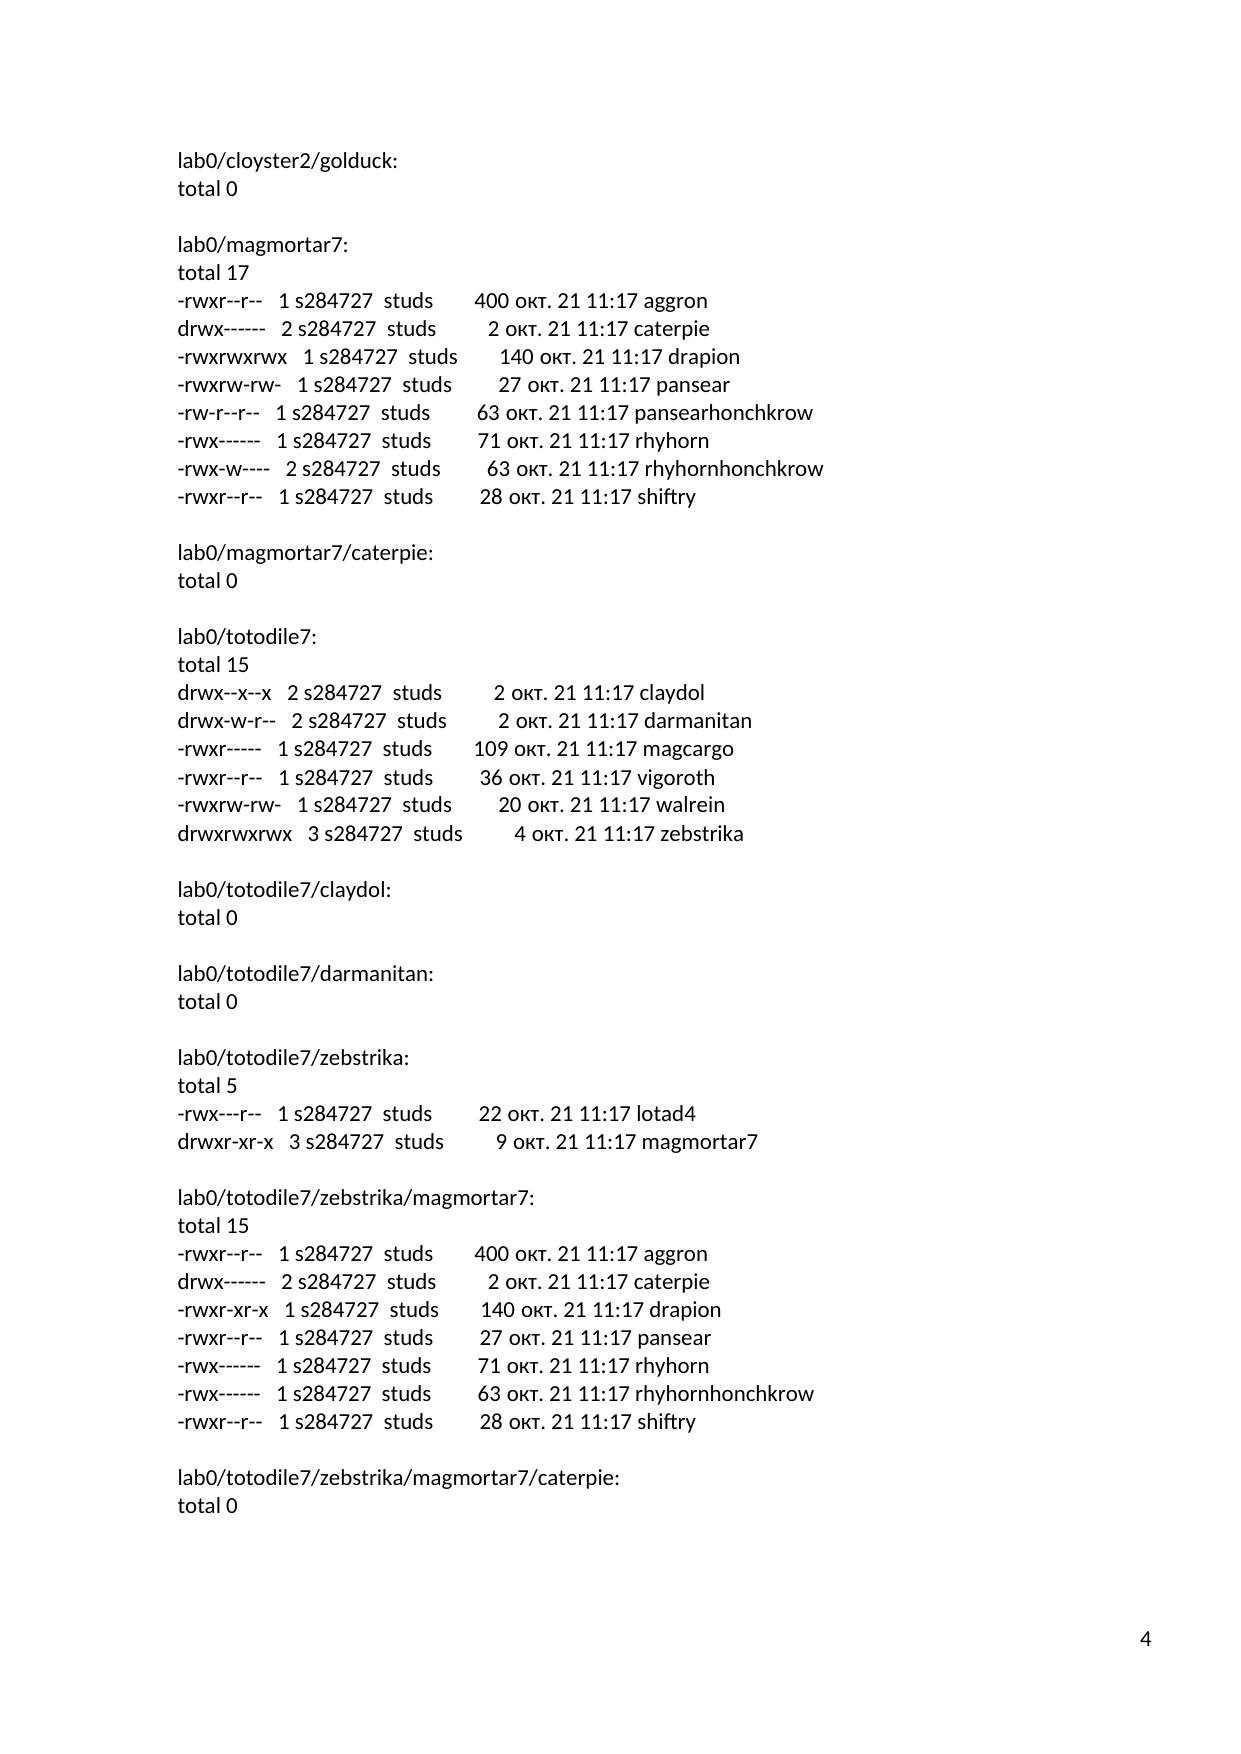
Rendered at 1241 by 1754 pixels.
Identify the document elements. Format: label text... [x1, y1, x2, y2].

text -rwx------ 1 s284727 studs 71 окт. 21 11:17 rhyhorn [177, 426, 1152, 454]
text -rwxrw-rw- 1 s284727 studs 20 окт. 21 11:17 walrein [177, 791, 1152, 819]
text total 0 [177, 987, 1152, 1015]
text lab0/cloyster2/golduck: [177, 146, 1152, 174]
text lab0/totodile7/zebstrika/magmortar7/caterpie: [177, 1463, 1152, 1491]
text drwxr-xr-x 3 s284727 studs 9 окт. 21 11:17 magmortar7 [177, 1127, 1152, 1155]
text -rwx---r-- 1 s284727 studs 22 окт. 21 11:17 lotad4 [177, 1099, 1152, 1127]
text lab0/totodile7/darmanitan: [177, 959, 1152, 987]
text -rwxrwxrwx 1 s284727 studs 140 окт. 21 11:17 drapion [177, 342, 1152, 370]
text -rwxr--r-- 1 s284727 studs 400 окт. 21 11:17 aggron [177, 286, 1152, 314]
text -rw-r--r-- 1 s284727 studs 63 окт. 21 11:17 pansearhonchkrow [177, 398, 1152, 426]
text -rwxr--r-- 1 s284727 studs 36 окт. 21 11:17 vigoroth [177, 763, 1152, 791]
text total 15 [177, 651, 1152, 678]
text drwx------ 2 s284727 studs 2 окт. 21 11:17 caterpie [177, 1267, 1152, 1295]
text total 0 [177, 1491, 1152, 1519]
text lab0/magmortar7/caterpie: [177, 538, 1152, 566]
text -rwxr-xr-x 1 s284727 studs 140 окт. 21 11:17 drapion [177, 1295, 1152, 1323]
text -rwxr--r-- 1 s284727 studs 28 окт. 21 11:17 shiftry [177, 1407, 1152, 1435]
text total 15 [177, 1211, 1152, 1239]
text -rwxr--r-- 1 s284727 studs 400 окт. 21 11:17 aggron [177, 1239, 1152, 1267]
text lab0/totodile7/zebstrika: [177, 1043, 1152, 1071]
text total 17 [177, 258, 1152, 286]
text -rwx------ 1 s284727 studs 71 окт. 21 11:17 rhyhorn [177, 1351, 1152, 1379]
text -rwxr--r-- 1 s284727 studs 28 окт. 21 11:17 shiftry [177, 482, 1152, 510]
text total 5 [177, 1071, 1152, 1099]
text total 0 [177, 174, 1152, 202]
text -rwxr----- 1 s284727 studs 109 окт. 21 11:17 magcargo [177, 734, 1152, 763]
text lab0/totodile7/claydol: [177, 875, 1152, 903]
text -rwx------ 1 s284727 studs 63 окт. 21 11:17 rhyhornhonchkrow [177, 1379, 1152, 1407]
text lab0/totodile7: [177, 622, 1152, 651]
text -rwx-w---- 2 s284727 studs 63 окт. 21 11:17 rhyhornhonchkrow [177, 454, 1152, 482]
text total 0 [177, 903, 1152, 931]
text lab0/magmortar7: [177, 230, 1152, 258]
text total 0 [177, 566, 1152, 594]
text drwxrwxrwx 3 s284727 studs 4 окт. 21 11:17 zebstrika [177, 819, 1152, 847]
text lab0/totodile7/zebstrika/magmortar7: [177, 1183, 1152, 1211]
text -rwxrw-rw- 1 s284727 studs 27 окт. 21 11:17 pansear [177, 370, 1152, 398]
text drwx-w-r-- 2 s284727 studs 2 окт. 21 11:17 darmanitan [177, 707, 1152, 734]
text drwx------ 2 s284727 studs 2 окт. 21 11:17 caterpie [177, 314, 1152, 342]
text -rwxr--r-- 1 s284727 studs 27 окт. 21 11:17 pansear [177, 1323, 1152, 1351]
text drwx--x--x 2 s284727 studs 2 окт. 21 11:17 claydol [177, 678, 1152, 707]
